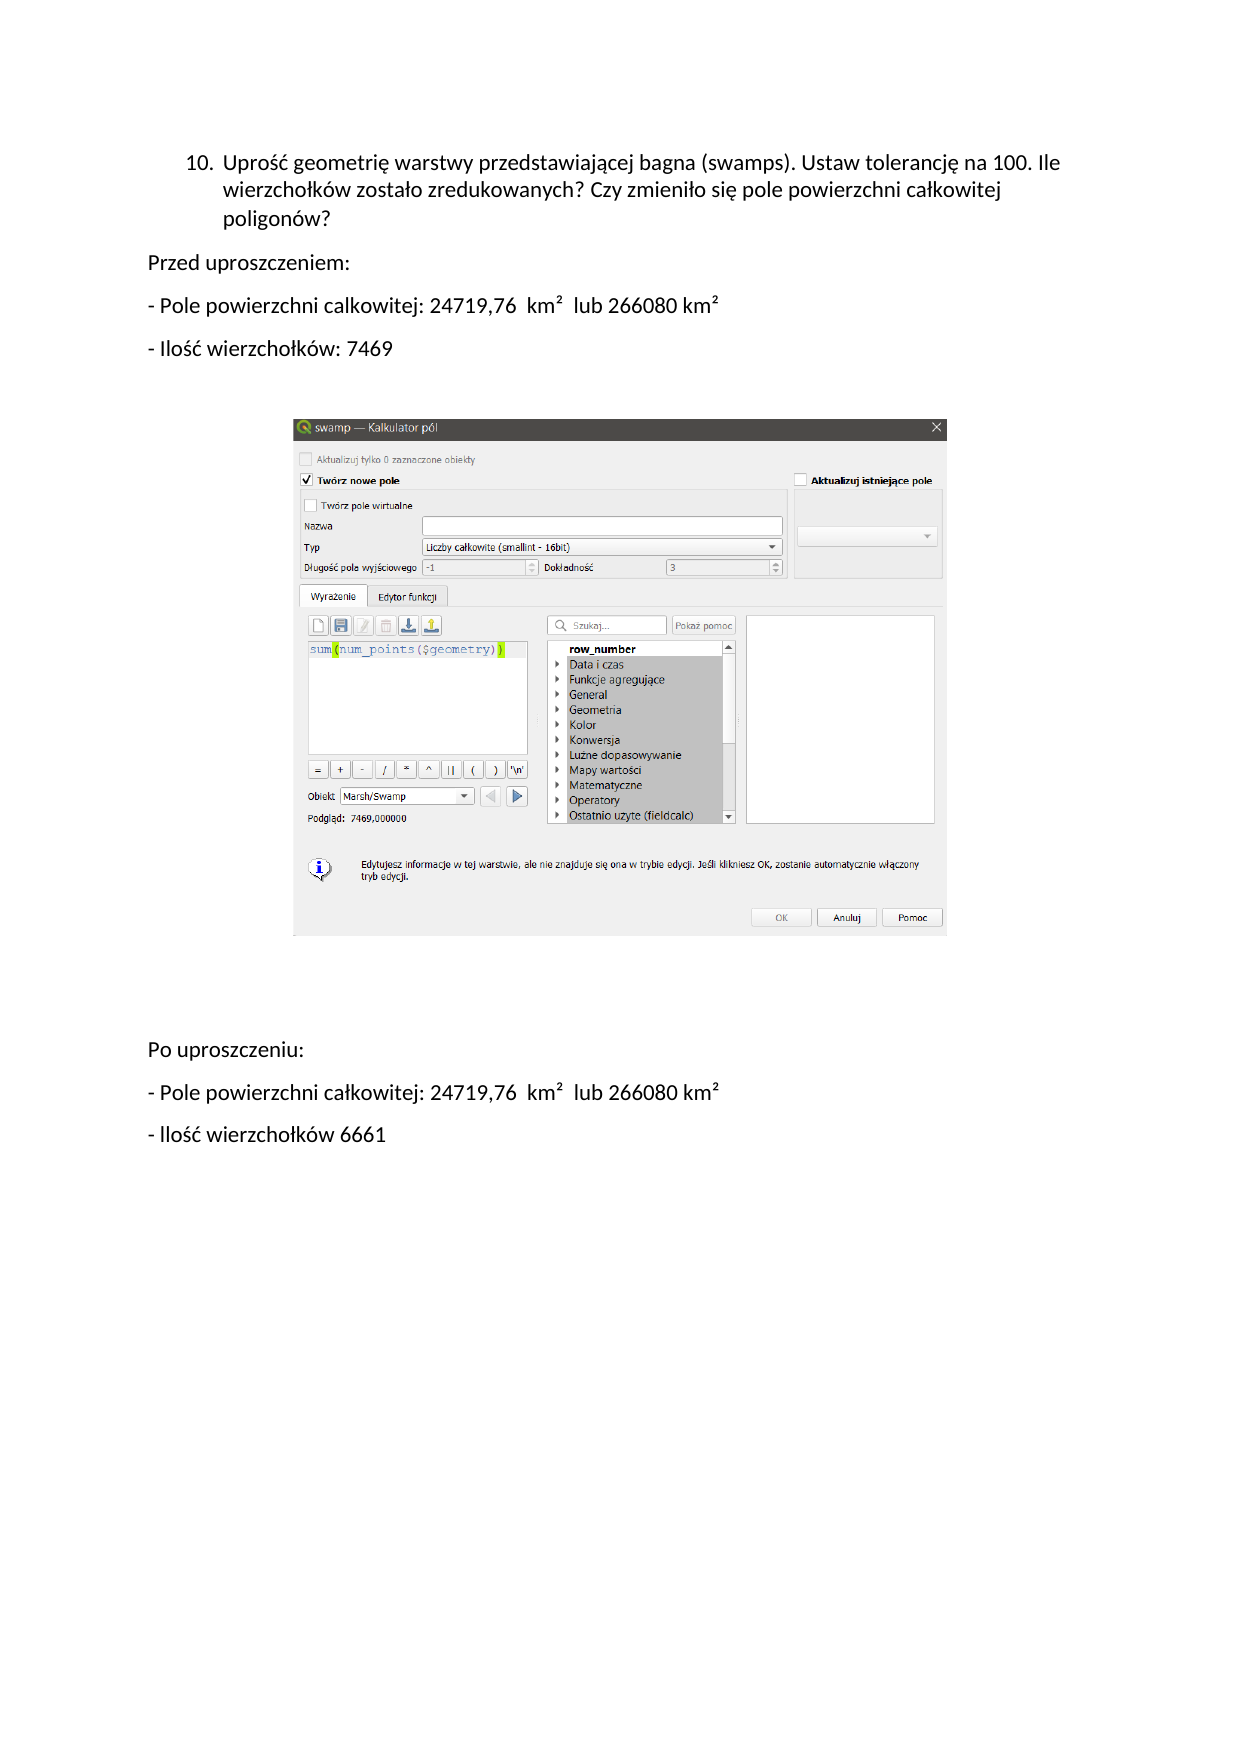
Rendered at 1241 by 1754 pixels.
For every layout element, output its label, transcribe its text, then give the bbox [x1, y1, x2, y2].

list Uprość geometrię warstwy przedstawiającej bagna (swamps). Ustaw tolerancję na 100. Ile wierzchołków zostało zredukowanych? Czy zmieniło się pole powierzchni całkowitej poligonów? [185, 148, 1093, 232]
picture [293, 419, 947, 936]
text Przed uproszczeniem: [148, 248, 1093, 276]
text - Ilość wierzchołków: 7469 [148, 334, 1093, 362]
text - llość wierzchołków 6661 [148, 1121, 1093, 1149]
text - Pole powierzchni całkowitej: 24719,76 km² lub 266080 km² [148, 1078, 1093, 1106]
text Po uproszczeniu: [148, 1035, 1093, 1063]
text - Pole powierzchni calkowitej: 24719,76 km² lub 266080 km² [148, 291, 1093, 319]
